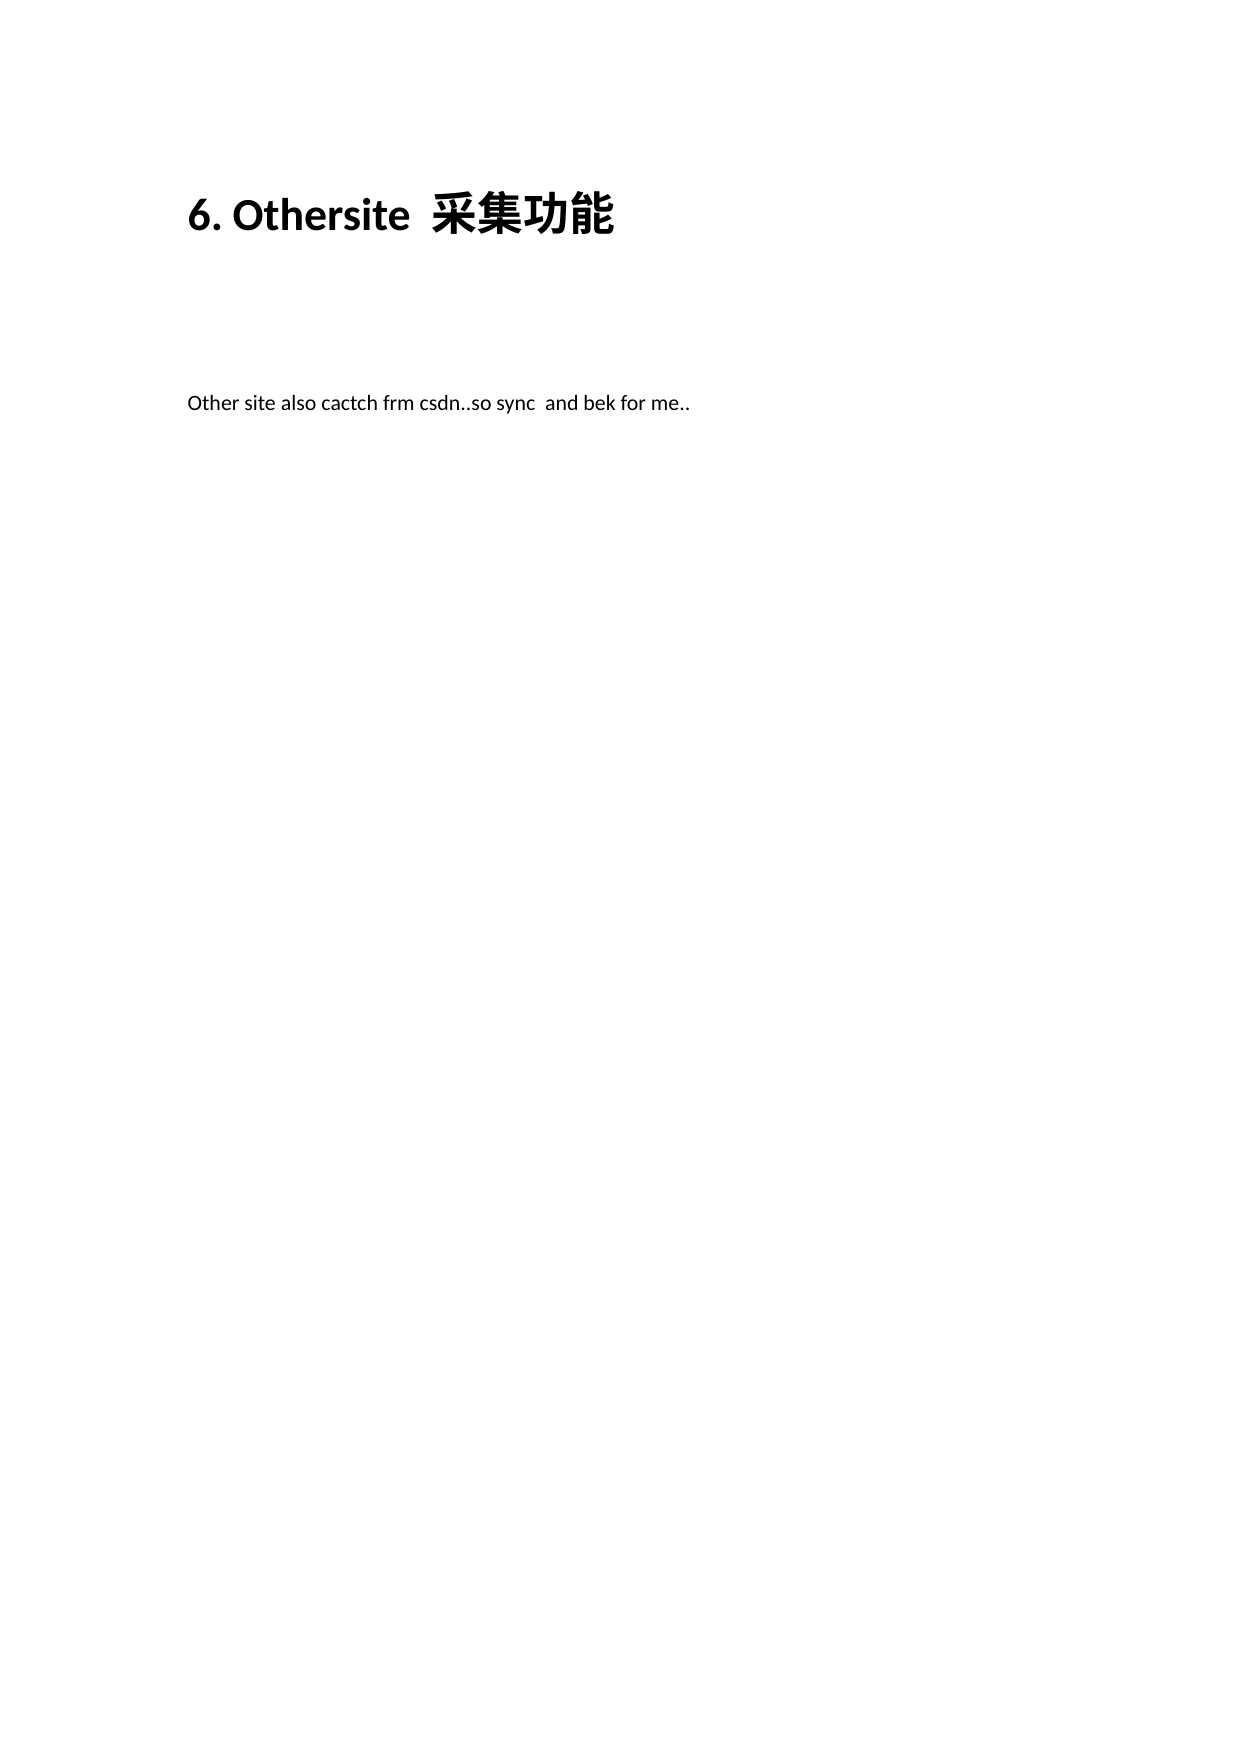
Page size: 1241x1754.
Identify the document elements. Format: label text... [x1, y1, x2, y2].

text Other site also cactch frm csdn..so sync and bek for me.. [187, 387, 1053, 419]
subtitle Othersite 采集功能 [187, 162, 1053, 259]
